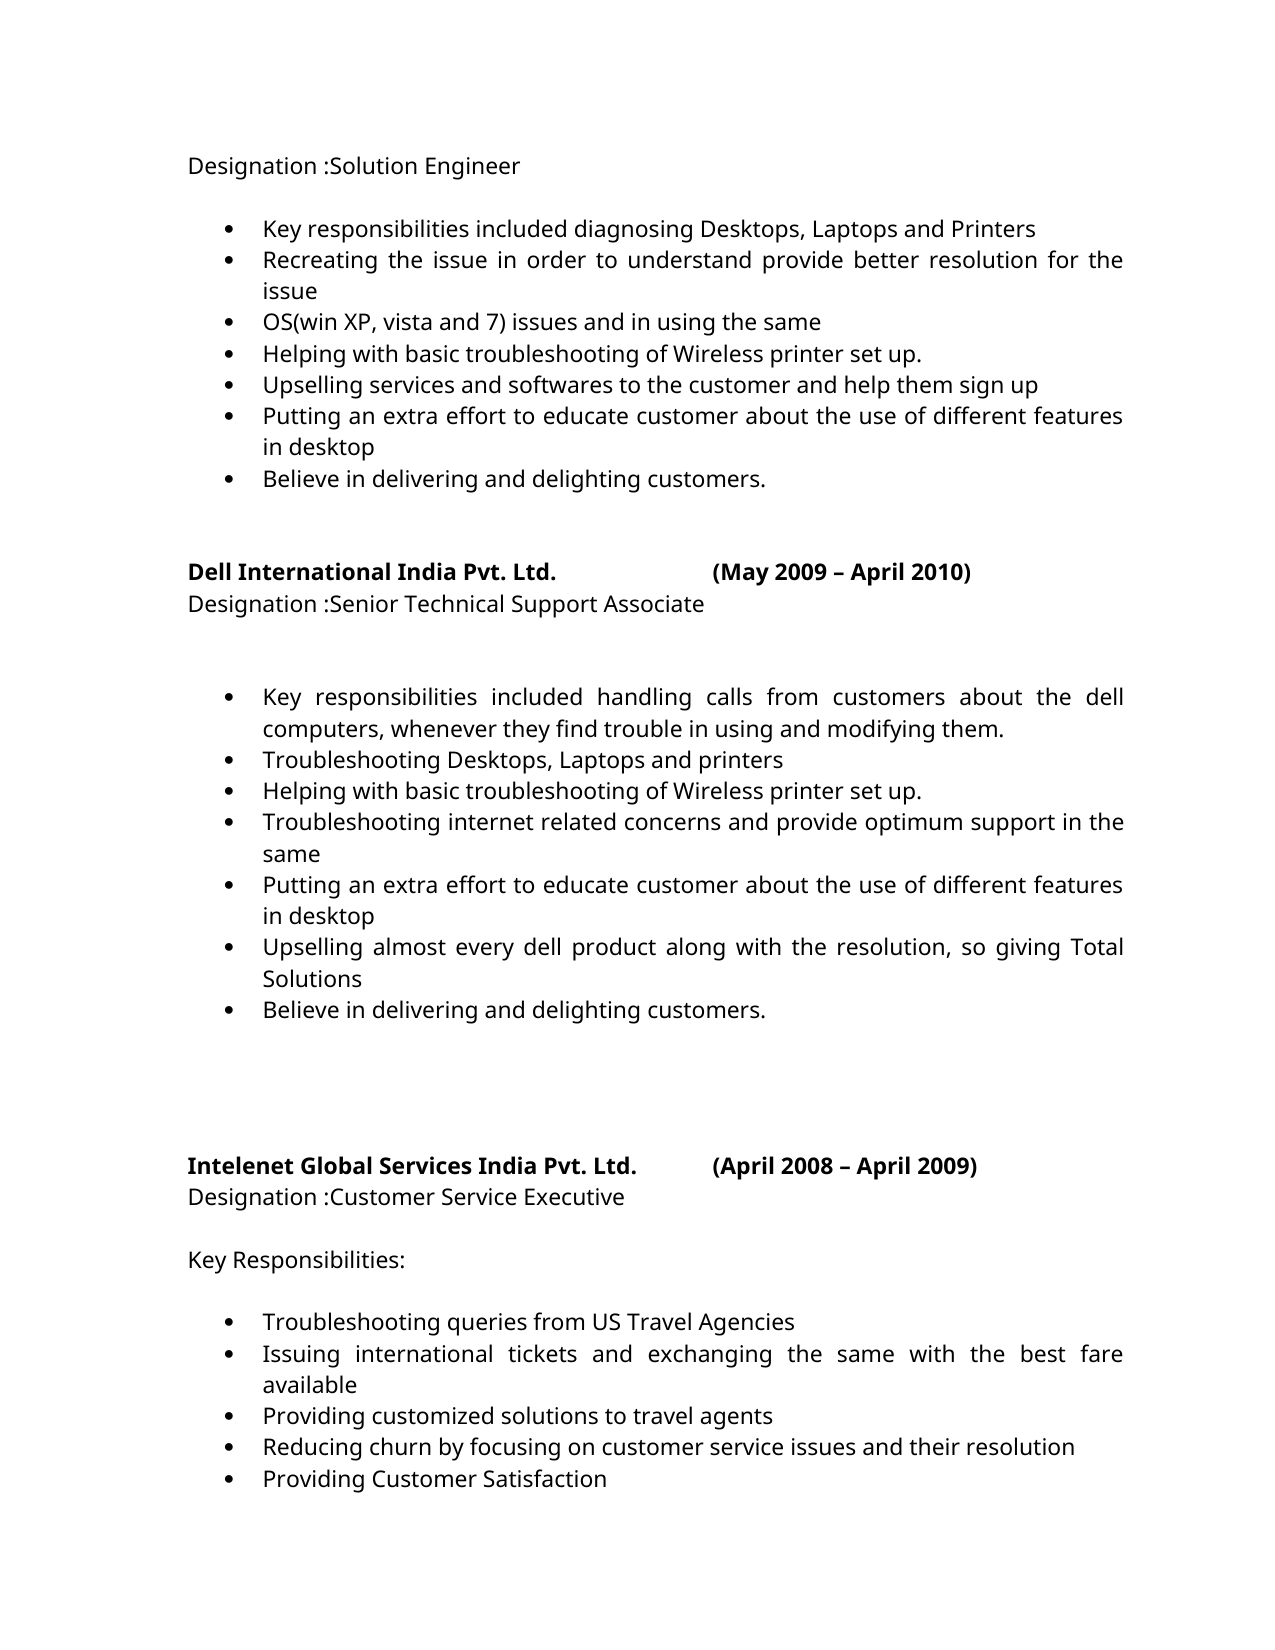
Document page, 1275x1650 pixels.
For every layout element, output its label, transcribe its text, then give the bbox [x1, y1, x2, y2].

list Troubleshooting Desktops, Laptops and printers [225, 744, 1125, 775]
list Troubleshooting queries from US Travel Agencies [225, 1306, 1125, 1337]
list Recreating the issue in order to understand provide better resolution for the issue [225, 244, 1125, 306]
list Key responsibilities included handling calls from customers about the dell computers, whenever they find trouble in using and modifying them. [225, 681, 1125, 744]
text Intelenet Global Services India Pvt. Ltd. (April 2008 – April 2009) [187, 1150, 1125, 1181]
text Designation :Solution Engineer [187, 150, 1125, 181]
list Troubleshooting internet related concerns and provide optimum support in the same [225, 806, 1125, 869]
list Providing Customer Satisfaction [225, 1462, 1125, 1494]
list Putting an extra effort to educate customer about the use of different features in desktop [225, 869, 1125, 931]
text Dell International India Pvt. Ltd. (May 2009 – April 2010) [187, 556, 1125, 587]
list Believe in delivering and delighting customers. [225, 994, 1125, 1025]
list Providing customized solutions to travel agents [225, 1400, 1125, 1431]
list Issuing international tickets and exchanging the same with the best fare available [225, 1337, 1125, 1400]
list Helping with basic troubleshooting of Wireless printer set up. [225, 775, 1125, 806]
text Key Responsibilities: [187, 1244, 1125, 1275]
text Designation :Senior Technical Support Associate [187, 587, 1125, 619]
list Putting an extra effort to educate customer about the use of different features in desktop [225, 400, 1125, 462]
list Reducing churn by focusing on customer service issues and their resolution [225, 1431, 1125, 1462]
list Upselling services and softwares to the customer and help them sign up [225, 369, 1125, 400]
list OS(win XP, vista and 7) issues and in using the same [225, 306, 1125, 337]
list Helping with basic troubleshooting of Wireless printer set up. [225, 337, 1125, 369]
list Believe in delivering and delighting customers. [225, 462, 1125, 494]
list Key responsibilities included diagnosing Desktops, Laptops and Printers [225, 212, 1125, 244]
text Designation :Customer Service Executive [187, 1181, 1125, 1212]
list Upselling almost every dell product along with the resolution, so giving Total Solutions [225, 931, 1125, 994]
